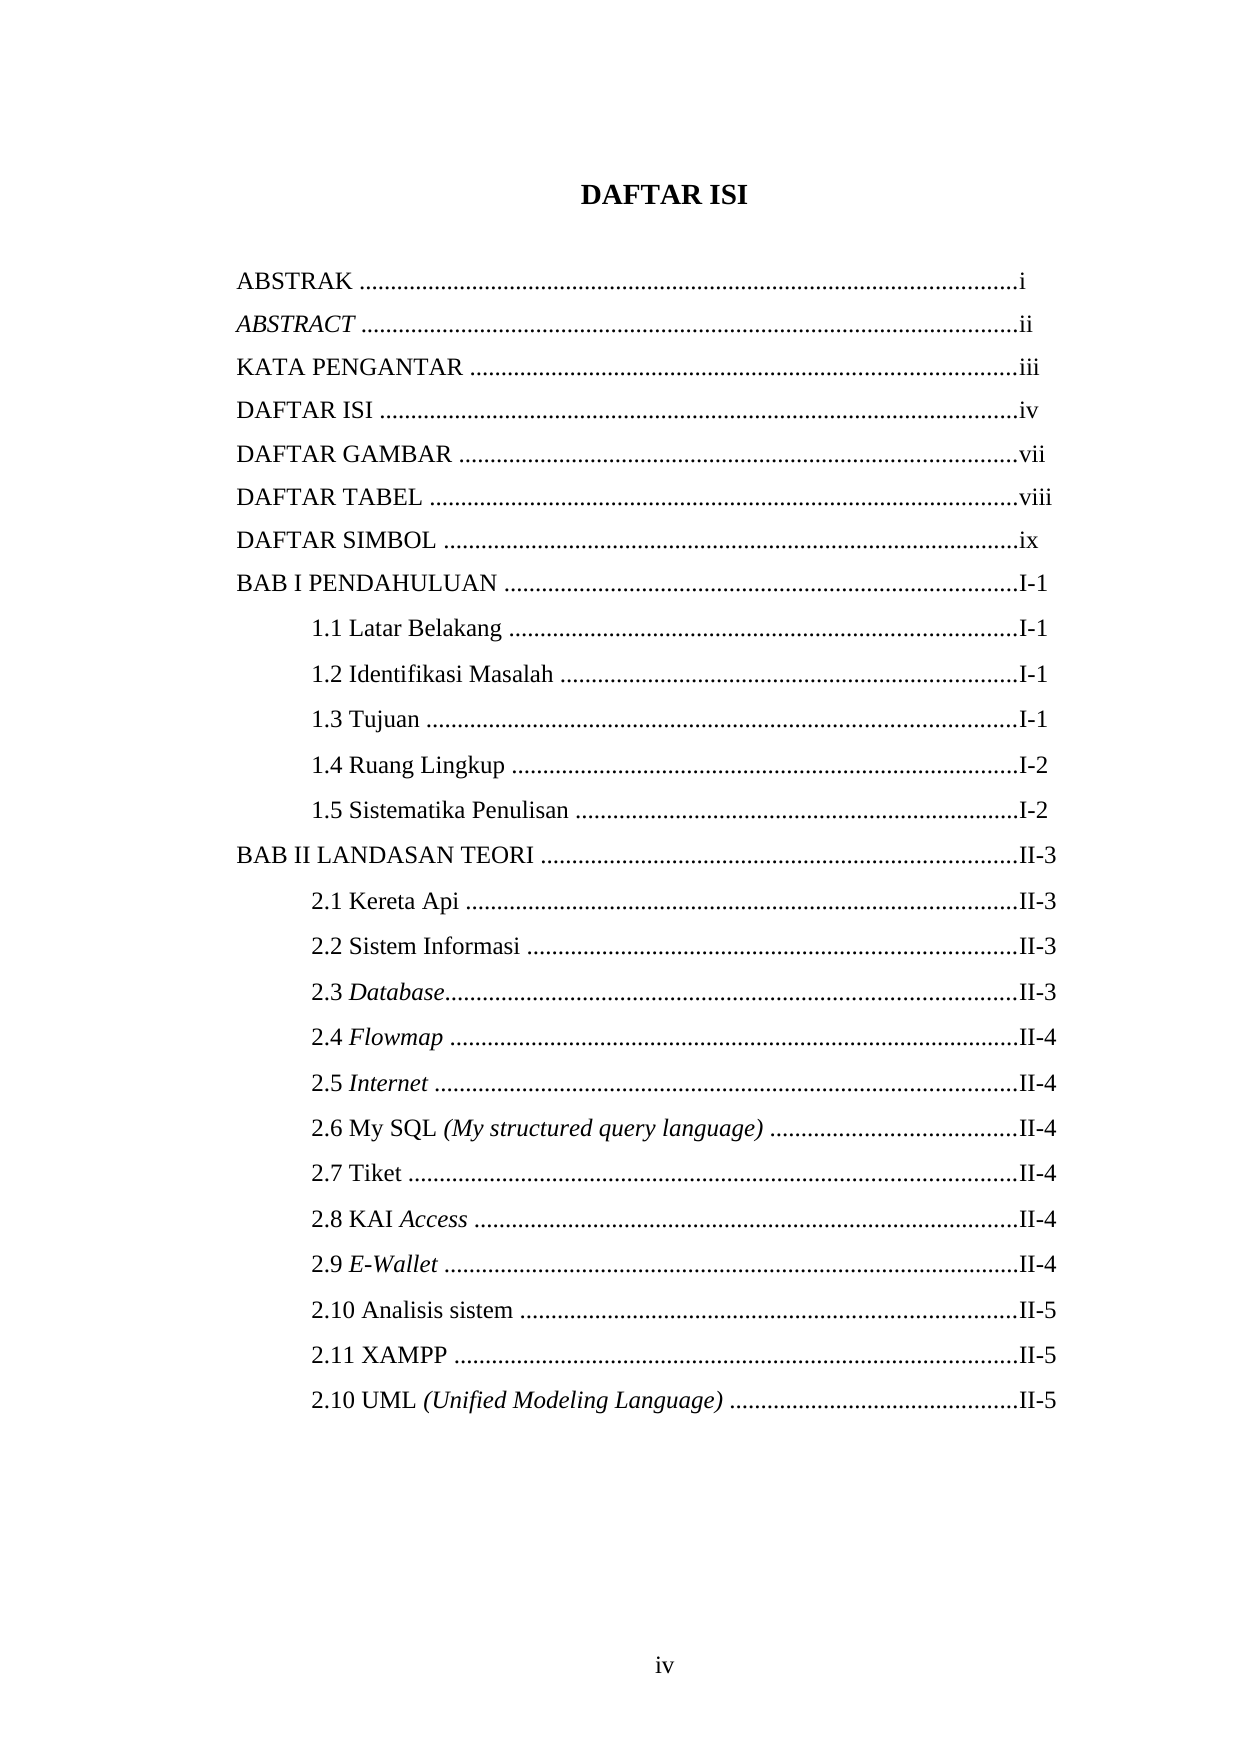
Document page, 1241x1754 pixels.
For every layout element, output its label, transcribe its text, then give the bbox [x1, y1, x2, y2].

text DAFTAR ISI [236, 177, 1092, 211]
